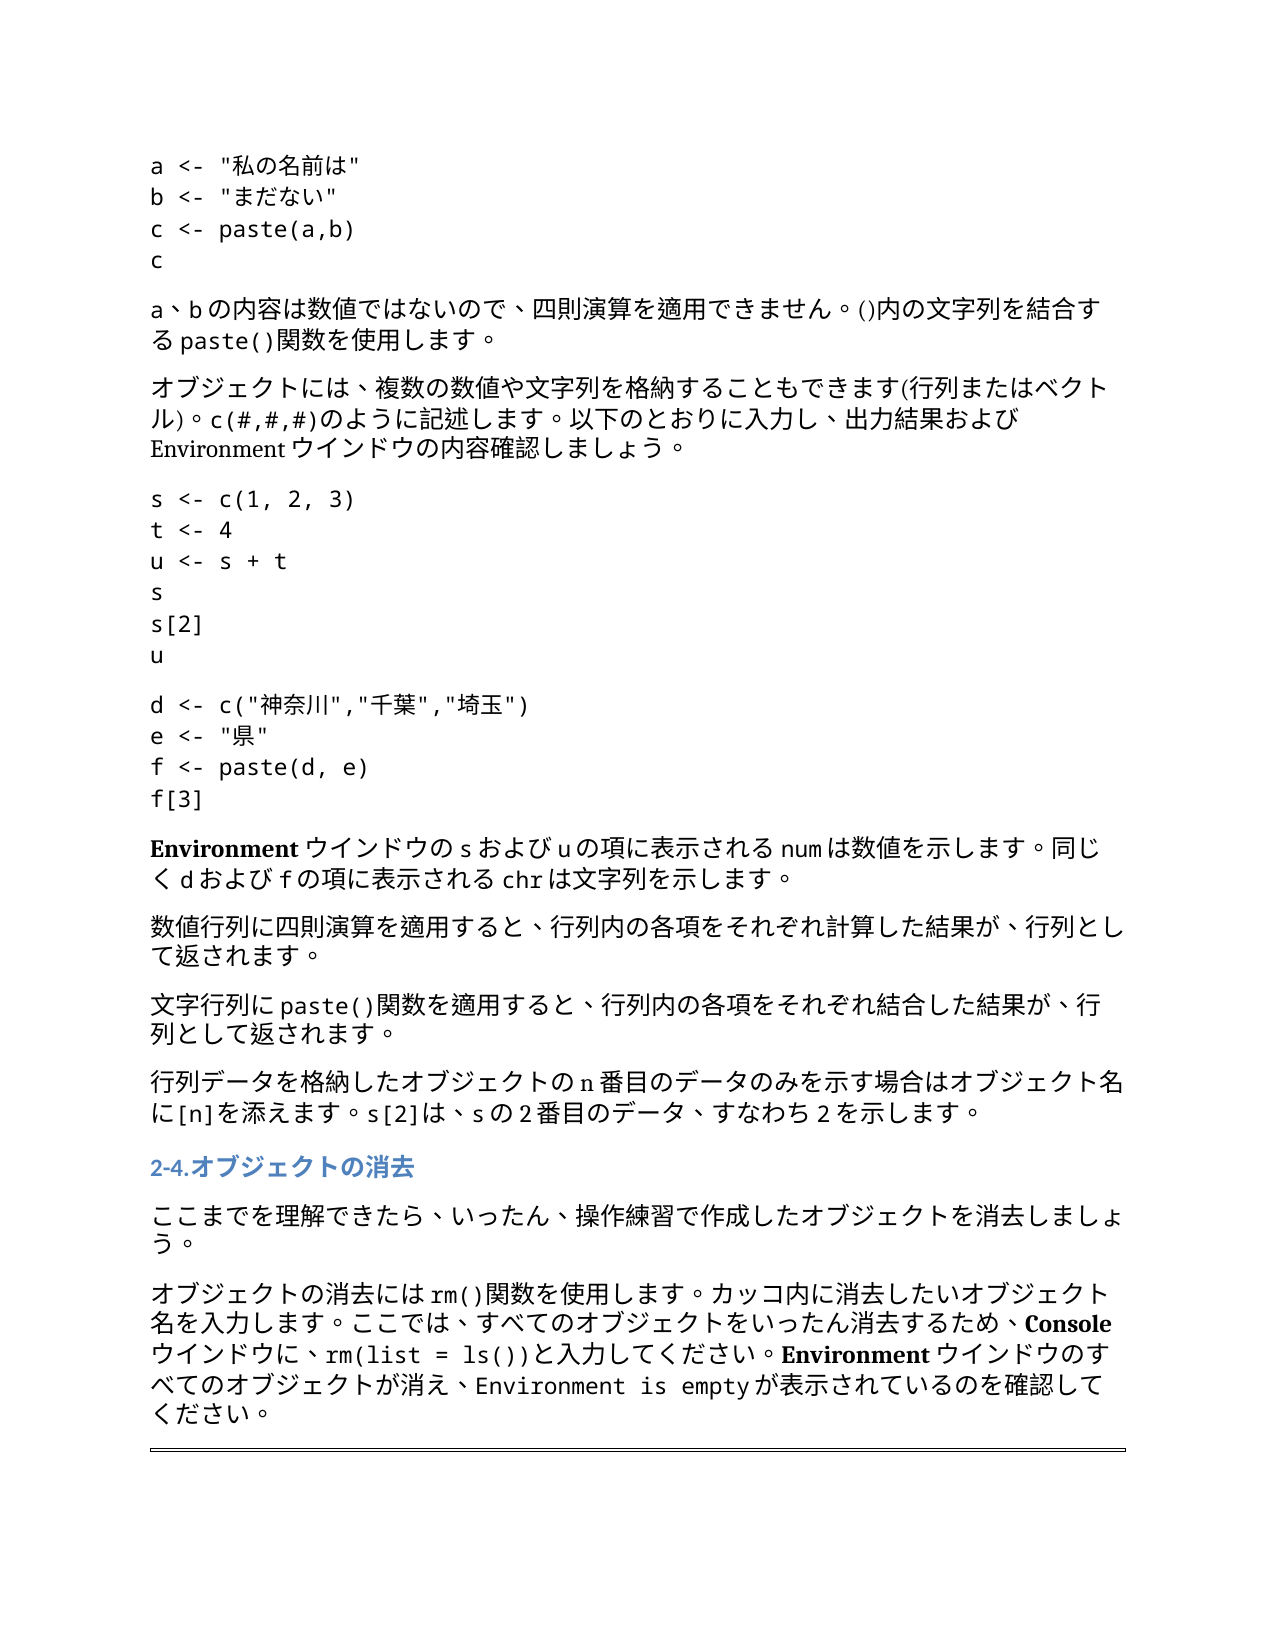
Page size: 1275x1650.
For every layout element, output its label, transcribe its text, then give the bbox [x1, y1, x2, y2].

subtitle 2-4.オブジェクトの消去 [150, 1149, 1125, 1184]
text s <- c(1, 2, 3) t <- 4 u <- s + t s s[2] u [150, 482, 1125, 670]
text a <- "私の名前は" b <- "まだない" c <- paste(a,b) c [150, 150, 1125, 275]
text 数値行列に四則演算を適用すると、行列内の各項をそれぞれ計算した結果が、行列として返されます。 [150, 914, 1125, 971]
text a、bの内容は数値ではないので、四則演算を適用できません。()内の文字列を結合するpaste()関数を使用します。 [150, 294, 1125, 356]
text Environmentウインドウのsおよびuの項に表示されるnumは数値を示します。同じくdおよびfの項に表示されるchrは文字列を示します。 [150, 832, 1125, 895]
text 行列データを格納したオブジェクトのn番目のデータのみを示す場合はオブジェクト名に[n]を添えます。s[2]は、sの2番目のデータ、すなわち2を示します。 [150, 1069, 1125, 1129]
text 文字行列にpaste()関数を適用すると、行列内の各項をそれぞれ結合した結果が、行列として返されます。 [150, 990, 1125, 1050]
text オブジェクトには、複数の数値や文字列を格納することもできます(行列またはベクトル)。c(#,#,#)のように記述します。以下のとおりに入力し、出力結果およびEnvironmentウインドウの内容確認しましょう。 [150, 375, 1125, 464]
text ここまでを理解できたら、いったん、操作練習で作成したオブジェクトを消去しましょう。 [150, 1202, 1125, 1260]
text オブジェクトの消去にはrm()関数を使用します。カッコ内に消去したいオブジェクト名を入力します。ここでは、すべてのオブジェクトをいったん消去するため、Consoleウインドウに、rm(list = ls())と入力してください。Environmentウインドウのすべてのオブジェクトが消え、Environment is emptyが表示されているのを確認してください。 [150, 1279, 1125, 1430]
text d <- c("神奈川","千葉","埼玉") e <- "県" f <- paste(d, e) f[3] [150, 689, 1125, 814]
